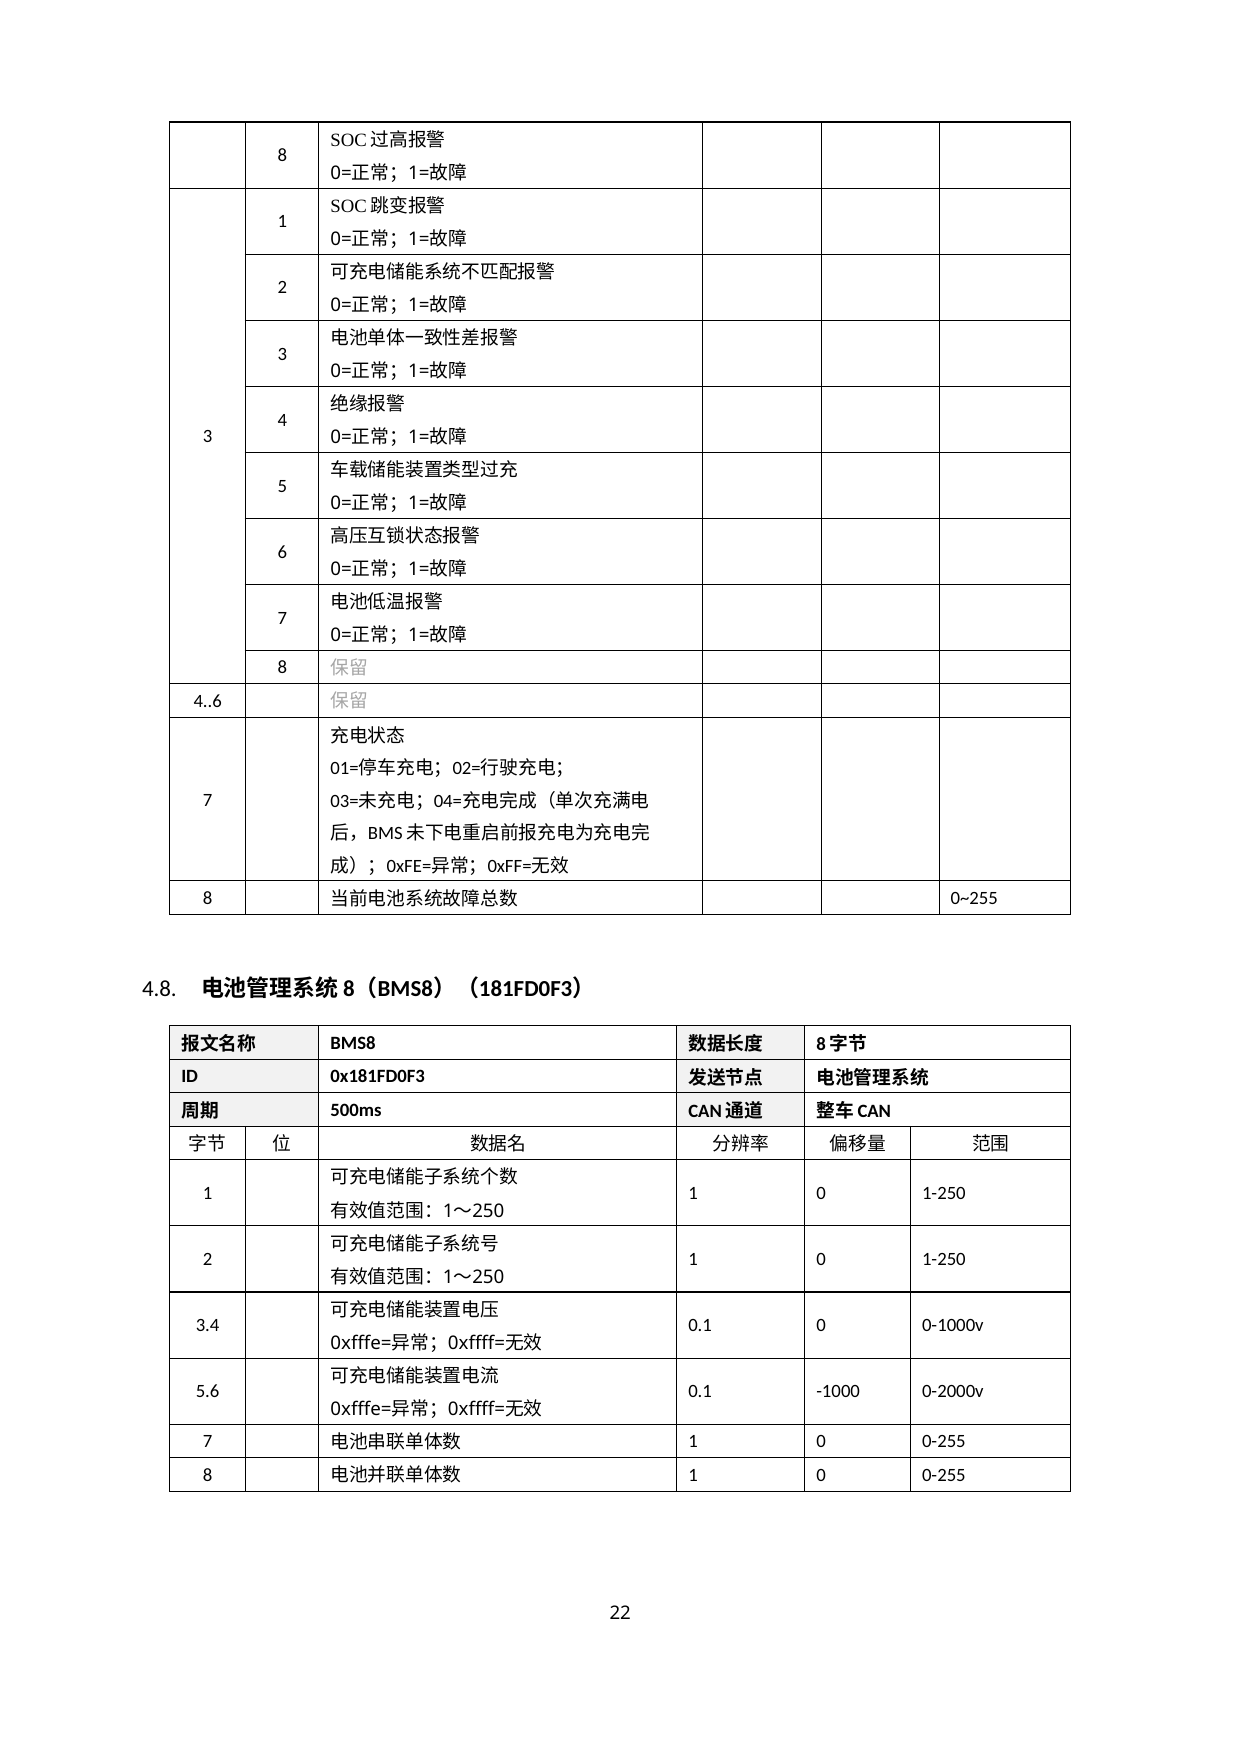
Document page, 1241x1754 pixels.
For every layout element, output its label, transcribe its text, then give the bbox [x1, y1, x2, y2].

table_cell [703, 123, 821, 187]
table_cell 字节 [170, 1127, 245, 1159]
table_cell 周期 [170, 1093, 318, 1126]
table_cell [246, 1160, 318, 1225]
table_cell 1 [677, 1226, 804, 1291]
table_cell 1 [677, 1425, 804, 1457]
table_cell [703, 189, 821, 253]
table_cell [940, 651, 1070, 683]
table_cell [246, 1293, 318, 1357]
table_cell [703, 651, 821, 683]
table_cell [822, 519, 939, 584]
table_cell 绝缘报警 0=正常；1=故障 [319, 387, 702, 452]
table_cell 分辨率 [677, 1127, 804, 1159]
table_cell ID [170, 1060, 318, 1092]
table_cell [822, 189, 939, 253]
table_cell [822, 387, 939, 452]
table_cell 1-250 [911, 1160, 1070, 1225]
table_cell 1 [170, 1160, 245, 1225]
table_cell [940, 453, 1070, 518]
table_cell [940, 684, 1070, 717]
table_cell 0.1 [677, 1293, 804, 1357]
table_cell 电池管理系统 [805, 1060, 1070, 1092]
table_cell 8 [170, 1458, 245, 1491]
table_cell 0-1000v [911, 1293, 1070, 1357]
table_cell 3 [170, 189, 245, 683]
table_cell [822, 585, 939, 650]
table_cell 0x181FD0F3 [319, 1060, 676, 1092]
table_cell 7 [246, 585, 318, 650]
table_cell 整车CAN [805, 1093, 1070, 1126]
table_cell 4 [246, 387, 318, 452]
table_cell 0-2000v [911, 1359, 1070, 1423]
table_header BMS8 [319, 1026, 676, 1059]
table_cell [703, 519, 821, 584]
table_cell [703, 387, 821, 452]
table_cell [703, 321, 821, 386]
table_cell 可充电储能装置电流 0xfffe=异常；0xffff=无效 [319, 1359, 676, 1423]
table_cell -1000 [805, 1359, 910, 1423]
table_cell [940, 387, 1070, 452]
table_cell 可充电储能子系统个数 有效值范围：1～250 [319, 1160, 676, 1225]
table_cell SOC过高报警 0=正常；1=故障 [319, 123, 702, 187]
table_cell [940, 519, 1070, 584]
table_cell 8 [246, 123, 318, 187]
table_cell [940, 718, 1070, 880]
table_cell [246, 1425, 318, 1457]
table_cell 8 [170, 881, 245, 914]
table_cell [822, 881, 939, 914]
table_cell [246, 1359, 318, 1423]
table_cell [246, 718, 318, 880]
table_cell 1 [677, 1160, 804, 1225]
table_cell [246, 1458, 318, 1491]
table_cell [940, 189, 1070, 253]
table_cell 2 [246, 255, 318, 319]
table_cell 范围 [911, 1127, 1070, 1159]
table_cell [246, 684, 318, 717]
table_cell [246, 1226, 318, 1291]
table_header 数据长度 [677, 1026, 804, 1059]
table_cell [822, 453, 939, 518]
table_cell 偏移量 [805, 1127, 910, 1159]
table_cell 7 [170, 718, 245, 880]
table_cell [703, 585, 821, 650]
table_cell [822, 718, 939, 880]
table_cell 0 [805, 1160, 910, 1225]
table_cell 7 [170, 1425, 245, 1457]
table_cell 2 [170, 1226, 245, 1291]
list 电池管理系统8（BMS8）（181FD0F3） [142, 953, 1098, 1018]
table_cell [822, 651, 939, 683]
table_cell [822, 321, 939, 386]
table_cell 4..6 [170, 684, 245, 717]
table_cell [703, 255, 821, 319]
table_cell [940, 321, 1070, 386]
table_cell 0 [805, 1293, 910, 1357]
table_cell 0-255 [911, 1458, 1070, 1491]
table_cell [703, 684, 821, 717]
table_cell 可充电储能装置电压 0xfffe=异常；0xffff=无效 [319, 1293, 676, 1357]
table_cell 0.1 [677, 1359, 804, 1423]
table_cell 0 [805, 1425, 910, 1457]
table_header 8字节 [805, 1026, 1070, 1059]
table_cell 0-255 [911, 1425, 1070, 1457]
table_cell [940, 123, 1070, 187]
table_cell 发送节点 [677, 1060, 804, 1092]
table_cell 保留 [319, 684, 702, 717]
table_cell 充电状态 01=停车充电；02=行驶充电； 03=未充电；04=充电完成（单次充满电后，BMS未下电重启前报充电为充电完成）；0xFE=异常；0xFF=无效 [319, 718, 702, 880]
table_cell CAN通道 [677, 1093, 804, 1126]
table_cell 位 [246, 1127, 318, 1159]
table_cell 3 [246, 321, 318, 386]
table_cell [822, 255, 939, 319]
table_cell [703, 718, 821, 880]
table_cell [940, 255, 1070, 319]
table_cell [822, 123, 939, 187]
table_cell 电池单体一致性差报警 0=正常；1=故障 [319, 321, 702, 386]
table_cell 1-250 [911, 1226, 1070, 1291]
table_cell 可充电储能子系统号 有效值范围：1～250 [319, 1226, 676, 1291]
table_cell SOC跳变报警 0=正常；1=故障 [319, 189, 702, 253]
table_cell 1 [677, 1458, 804, 1491]
table_cell 500ms [319, 1093, 676, 1126]
table_cell [246, 881, 318, 914]
table_cell [703, 453, 821, 518]
table_cell [940, 585, 1070, 650]
table_cell 数据名 [319, 1127, 676, 1159]
table_cell 5.6 [170, 1359, 245, 1423]
table_cell 6 [246, 519, 318, 584]
table_cell 高压互锁状态报警 0=正常；1=故障 [319, 519, 702, 584]
table_cell 3.4 [170, 1293, 245, 1357]
table_cell 电池低温报警 0=正常；1=故障 [319, 585, 702, 650]
table_cell 0 [805, 1226, 910, 1291]
table_cell 保留 [319, 651, 702, 683]
table_header 报文名称 [170, 1026, 318, 1059]
table_cell 电池串联单体数 [319, 1425, 676, 1457]
table_cell 1 [246, 189, 318, 253]
table_cell 车载储能装置类型过充 0=正常；1=故障 [319, 453, 702, 518]
table_cell 电池并联单体数 [319, 1458, 676, 1491]
table_cell 5 [246, 453, 318, 518]
table_cell 0 [805, 1458, 910, 1491]
table_cell [703, 881, 821, 914]
table_cell 8 [246, 651, 318, 683]
table_cell [822, 684, 939, 717]
table_cell 可充电储能系统不匹配报警 0=正常；1=故障 [319, 255, 702, 319]
table_cell 0~255 [940, 881, 1070, 914]
table_cell 当前电池系统故障总数 [319, 881, 702, 914]
